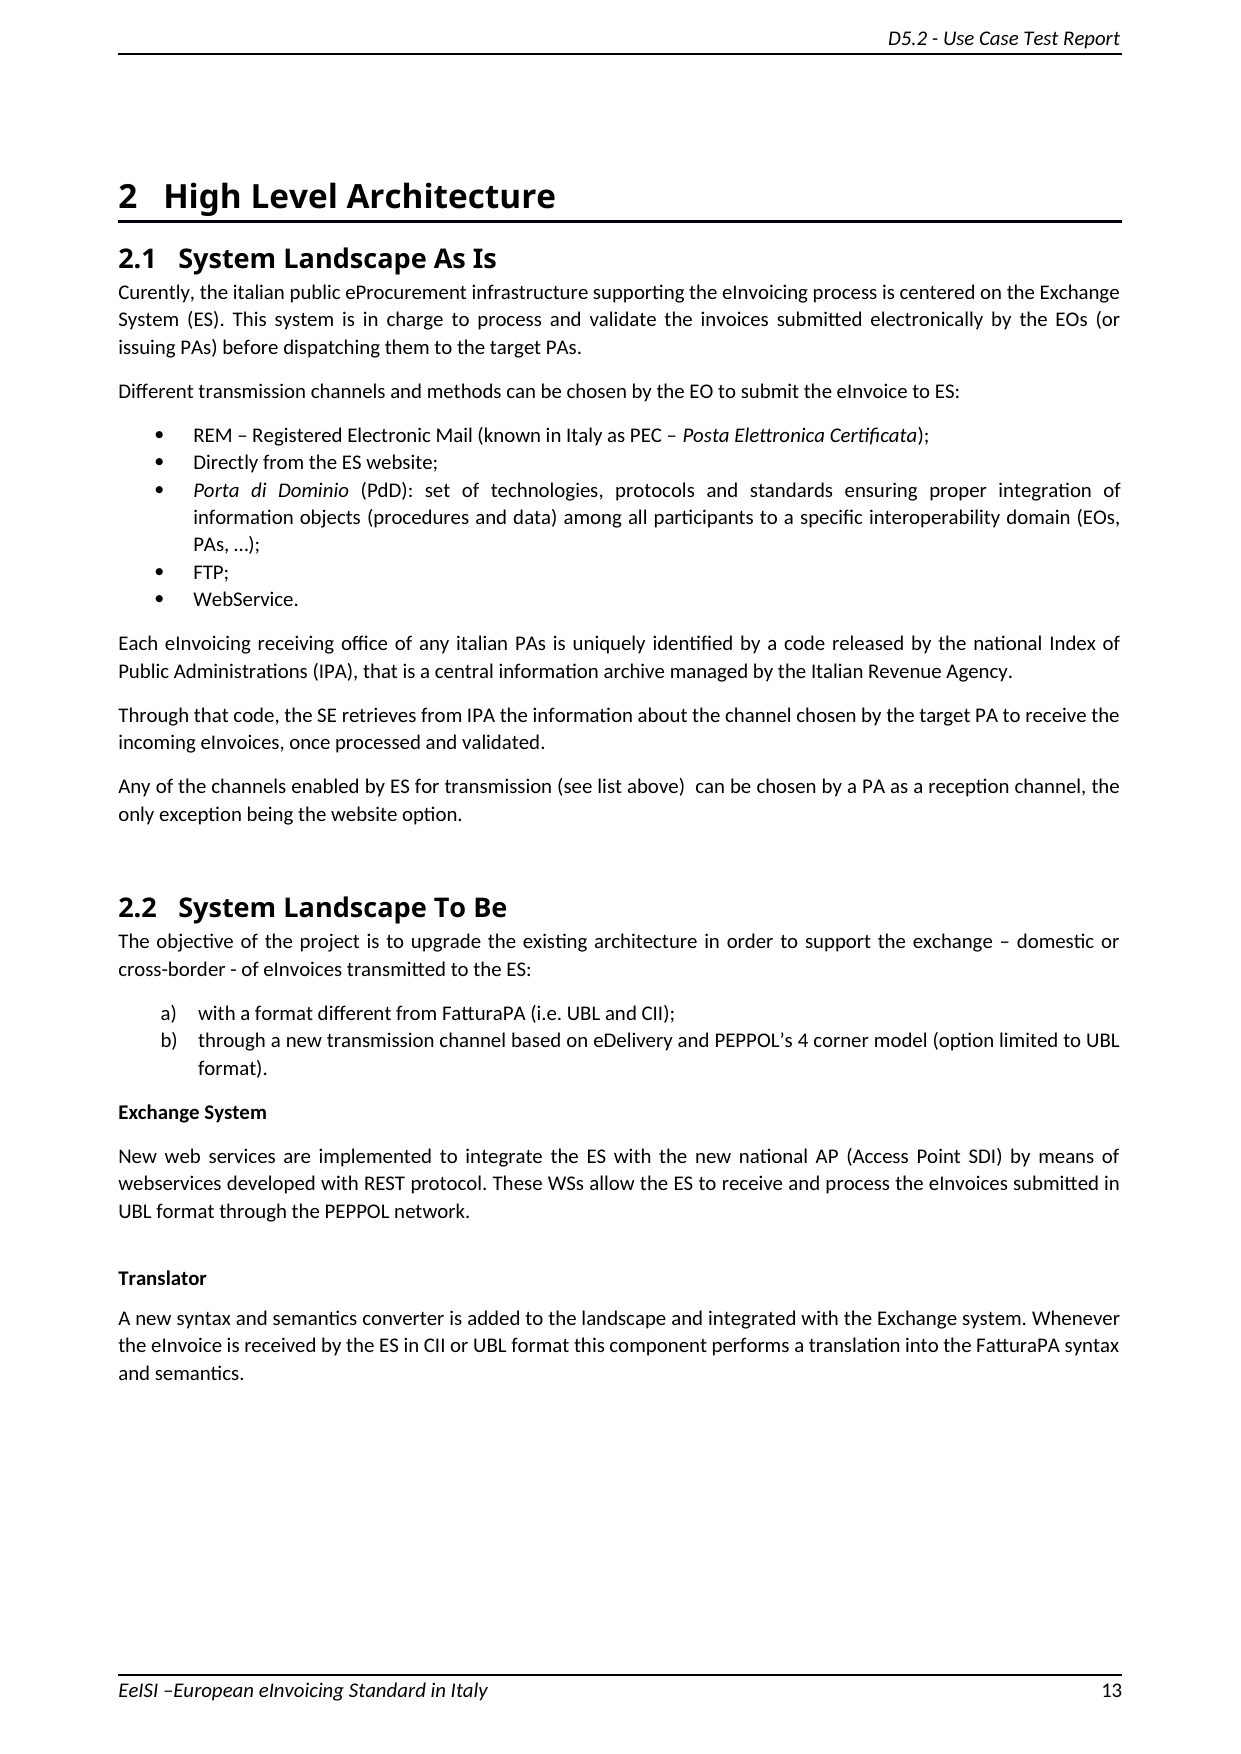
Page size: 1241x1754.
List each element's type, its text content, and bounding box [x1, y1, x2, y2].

list Directly from the ES website; [156, 449, 1122, 475]
text Different transmission channels and methods can be chosen by the EO to submit the eInvoice to ES: [118, 378, 1122, 403]
list REM – Registered Electronic Mail (known in Italy as PEC – Posta Elettronica Certificata); [156, 422, 1122, 447]
list through a new transmission channel based on eDelivery and PEPPOL’s 4 corner model (option limited to UBL format). [160, 1027, 1122, 1080]
list with a format different from FatturaPA (i.e. UBL and CII); [160, 1000, 1122, 1026]
subtitle System Landscape As Is [118, 239, 1122, 276]
text New web services are implemented to integrate the ES with the new national AP (Access Point SDI) by means of webservices developed with REST protocol. These WSs allow the ES to receive and process the eInvoices submitted in UBL format through the PEPPOL network. [118, 1143, 1122, 1223]
text Exchange System [118, 1099, 1122, 1124]
text Translator [118, 1265, 1122, 1291]
list FTP; [156, 559, 1122, 584]
list Porta di Dominio (PdD): set of technologies, protocols and standards ensuring proper integration of information objects (procedures and data) among all participants to a specific interoperability domain (EOs, PAs, …); [156, 477, 1122, 557]
text Through that code, the SE retrieves from IPA the information about the channel chosen by the target PA to receive the incoming eInvoices, once processed and validated. [118, 702, 1122, 755]
text Each eInvoicing receiving office of any italian PAs is uniquely identified by a code released by the national Index of Public Administrations (IPA), that is a central information archive managed by the Italian Revenue Agency. [118, 630, 1122, 683]
text Curently, the italian public eProcurement infrastructure supporting the eInvoicing process is centered on the Exchange System (ES). This system is in charge to process and validate the invoices submitted electronically by the EOs (or issuing PAs) before dispatching them to the target PAs. [118, 279, 1122, 359]
subtitle High Level Architecture [118, 173, 1122, 220]
subtitle System Landscape To Be [118, 889, 1122, 926]
list WebService. [156, 586, 1122, 612]
text Any of the channels enabled by ES for transmission (see list above) can be chosen by a PA as a reception channel, the only exception being the website option. [118, 773, 1122, 826]
text The objective of the project is to upgrade the existing architecture in order to support the exchange – domestic or cross-border - of eInvoices transmitted to the ES: [118, 929, 1122, 981]
text A new syntax and semantics converter is added to the landscape and integrated with the Exchange system. Whenever the eInvoice is received by the ES in CII or UBL format this component performs a translation into the FatturaPA syntax and semantics. [118, 1305, 1122, 1385]
